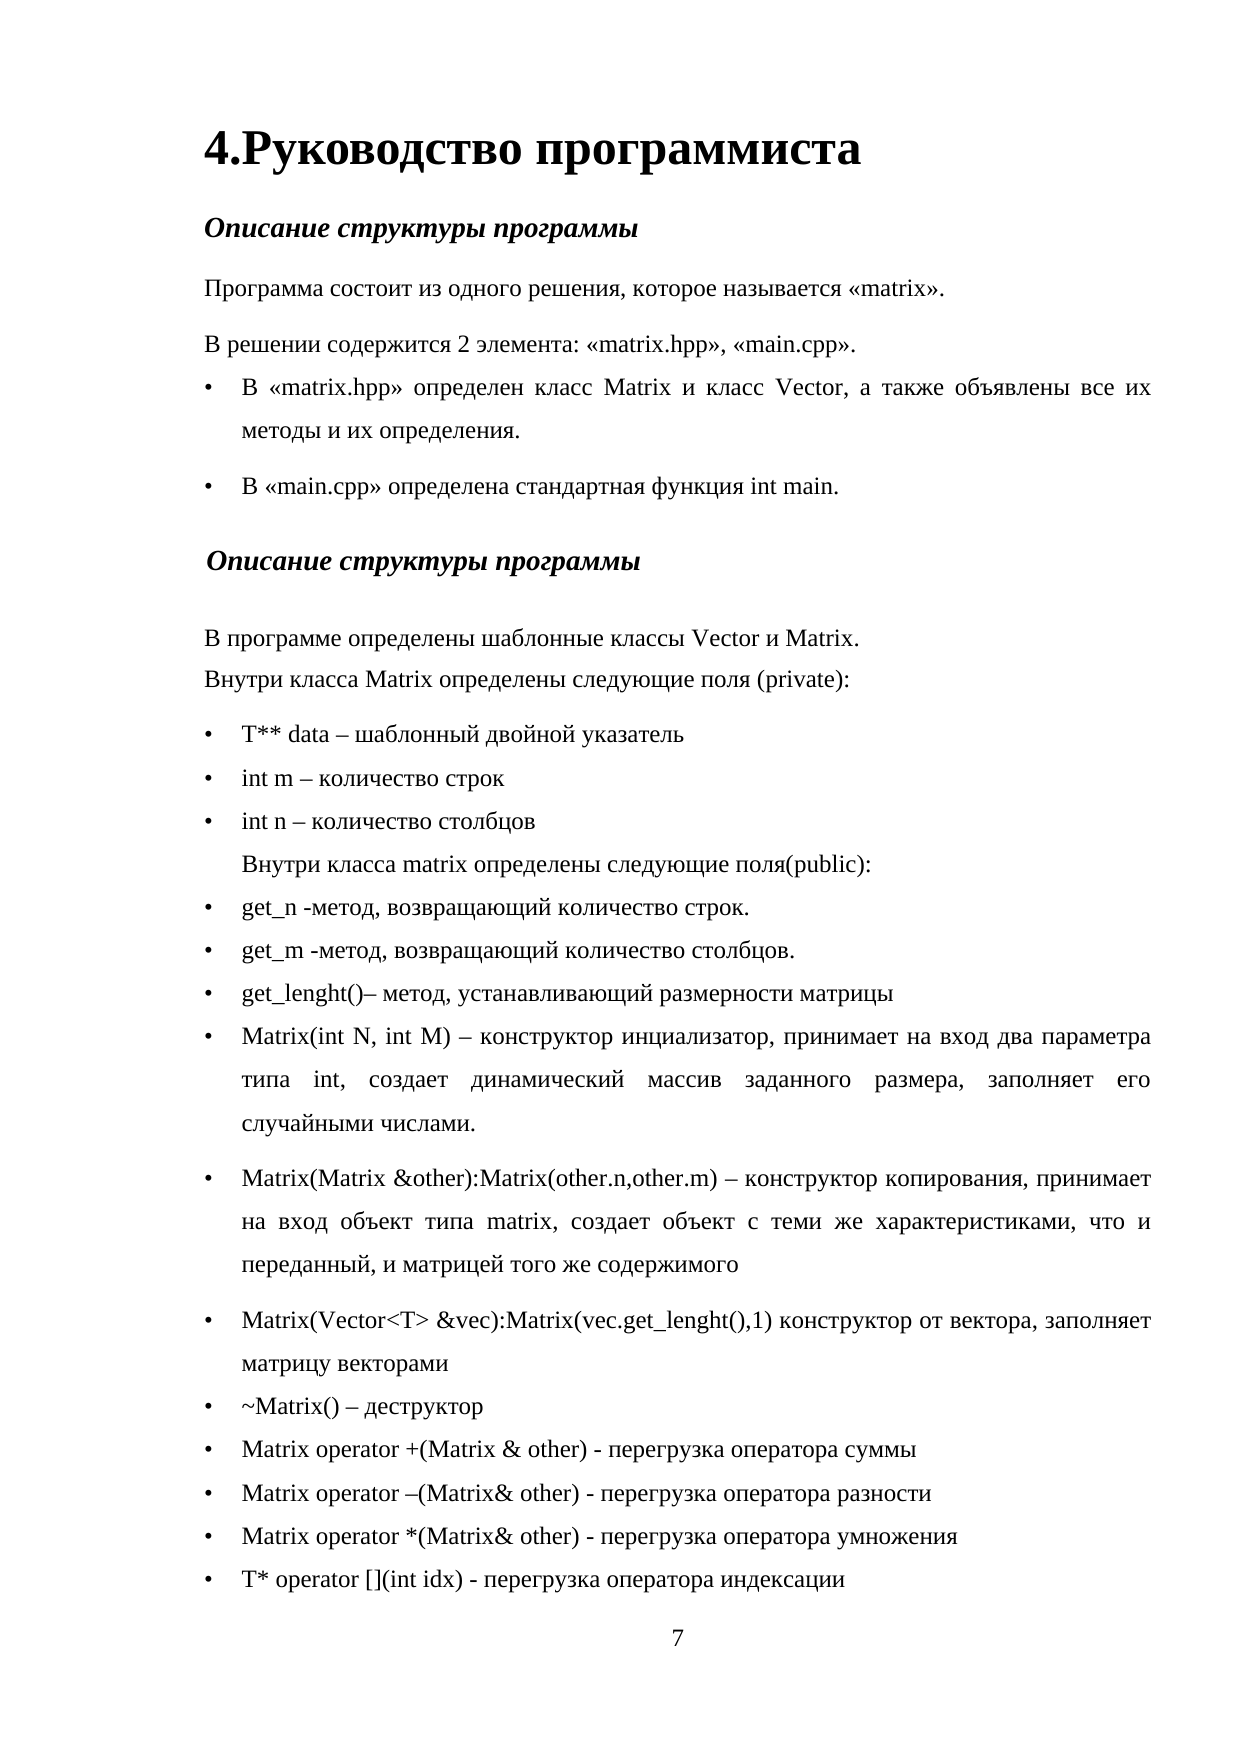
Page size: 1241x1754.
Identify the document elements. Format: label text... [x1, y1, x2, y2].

list Matrix operator *(Matrix& other) - перегрузка оператора умножения [204, 1521, 1152, 1549]
text Описание структуры программы [148, 211, 1152, 244]
list T** data – шаблонный двойной указатель [204, 719, 1152, 748]
list Matrix(int N, int M) – конструктор инциализатор, принимает на вход два параметра типа int, создает динамический массив заданного размера, заполняет его случайными числами. [204, 1021, 1152, 1136]
list ~Matrix() – деструктор [204, 1391, 1152, 1420]
list Matrix operator –(Matrix& other) - перегрузка оператора разности [204, 1478, 1152, 1506]
list int n – количество столбцов [204, 806, 1152, 834]
list Matrix(Vector<T> &vec):Matrix(vec.get_lenght(),1) конструктор от вектора, заполняет матрицу векторами [204, 1305, 1152, 1377]
list get_n -метод, возвращающий количество строк. [311, 892, 1152, 921]
list В «matrix.hpp» определен класс Matrix и класс Vector, а также объявлены все их методы и их определения. [204, 372, 1152, 444]
list get_lenght()– метод, устанавливающий размерности матрицы [363, 978, 1152, 1007]
text Программа состоит из одного решения, которое называется «matrix». [148, 273, 1152, 302]
list int m – количество строк [204, 763, 1152, 791]
text Описание структуры программы [148, 543, 1152, 577]
list Matrix(Matrix &other):Matrix(other.n,other.m) – конструктор копирования, принимает на вход объект типа matrix, создает объект с теми же характеристиками, что и переданный, и матрицей того же содержимого [204, 1163, 1152, 1278]
list Matrix operator +(Matrix & other) - перегрузка оператора суммы [204, 1434, 1152, 1463]
text В программе определены шаблонные классы Vector и Matrix. [148, 623, 1152, 651]
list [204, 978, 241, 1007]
list Внутри класса matrix определены следующие поля(public): [241, 849, 1152, 878]
list T* operator [](int idx) - перегрузка оператора индексации [204, 1564, 1152, 1593]
list get_m -метод, возвращающий количество столбцов. [318, 935, 1152, 964]
text Внутри класса Matrix определены следующие поля (private): [148, 664, 1152, 693]
list В «main.cpp» определена стандартная функция int main. [204, 471, 1152, 500]
subtitle 4.Руководство программиста [148, 118, 1152, 176]
text В решении содержится 2 элемента: «matrix.hpp», «main.cpp». [148, 329, 1152, 358]
